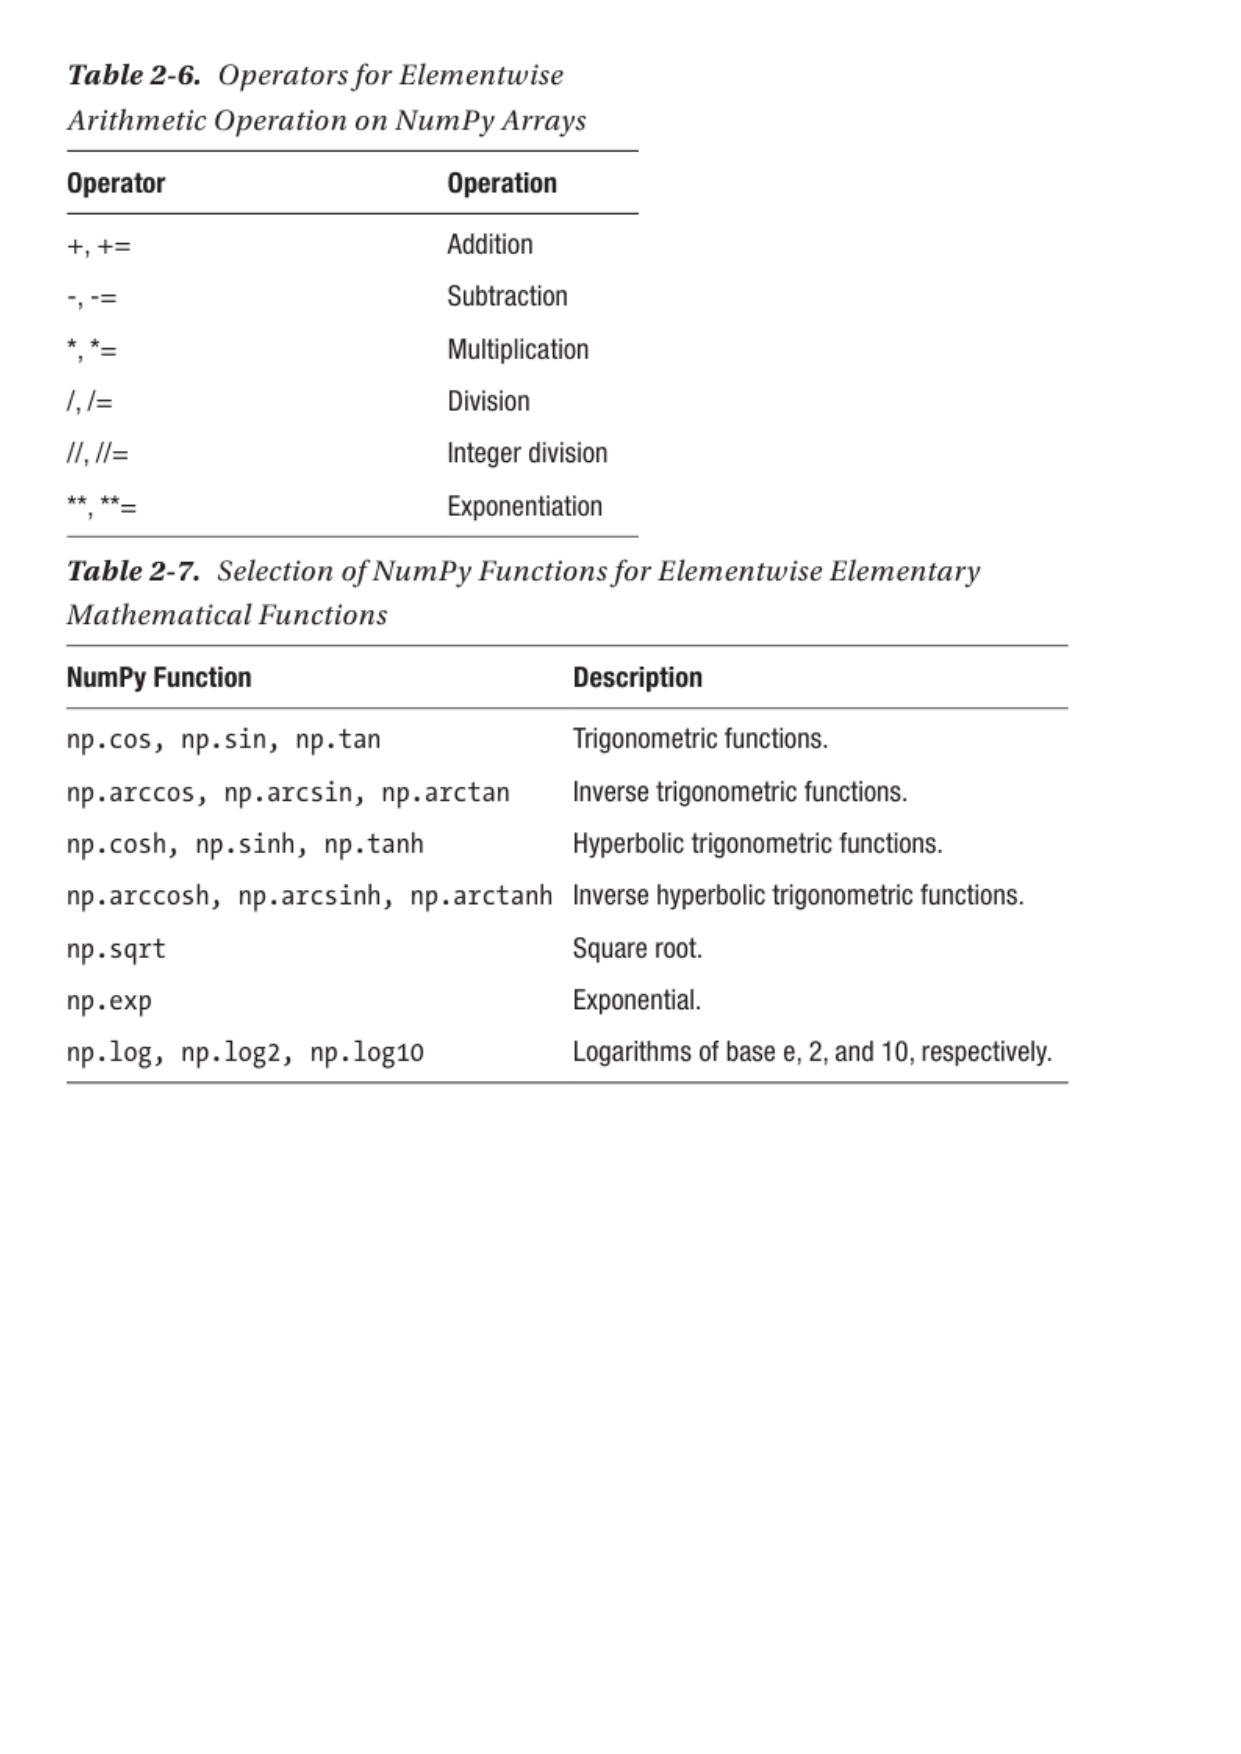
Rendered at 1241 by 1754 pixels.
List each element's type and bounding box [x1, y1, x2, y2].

picture [59, 59, 1069, 1091]
